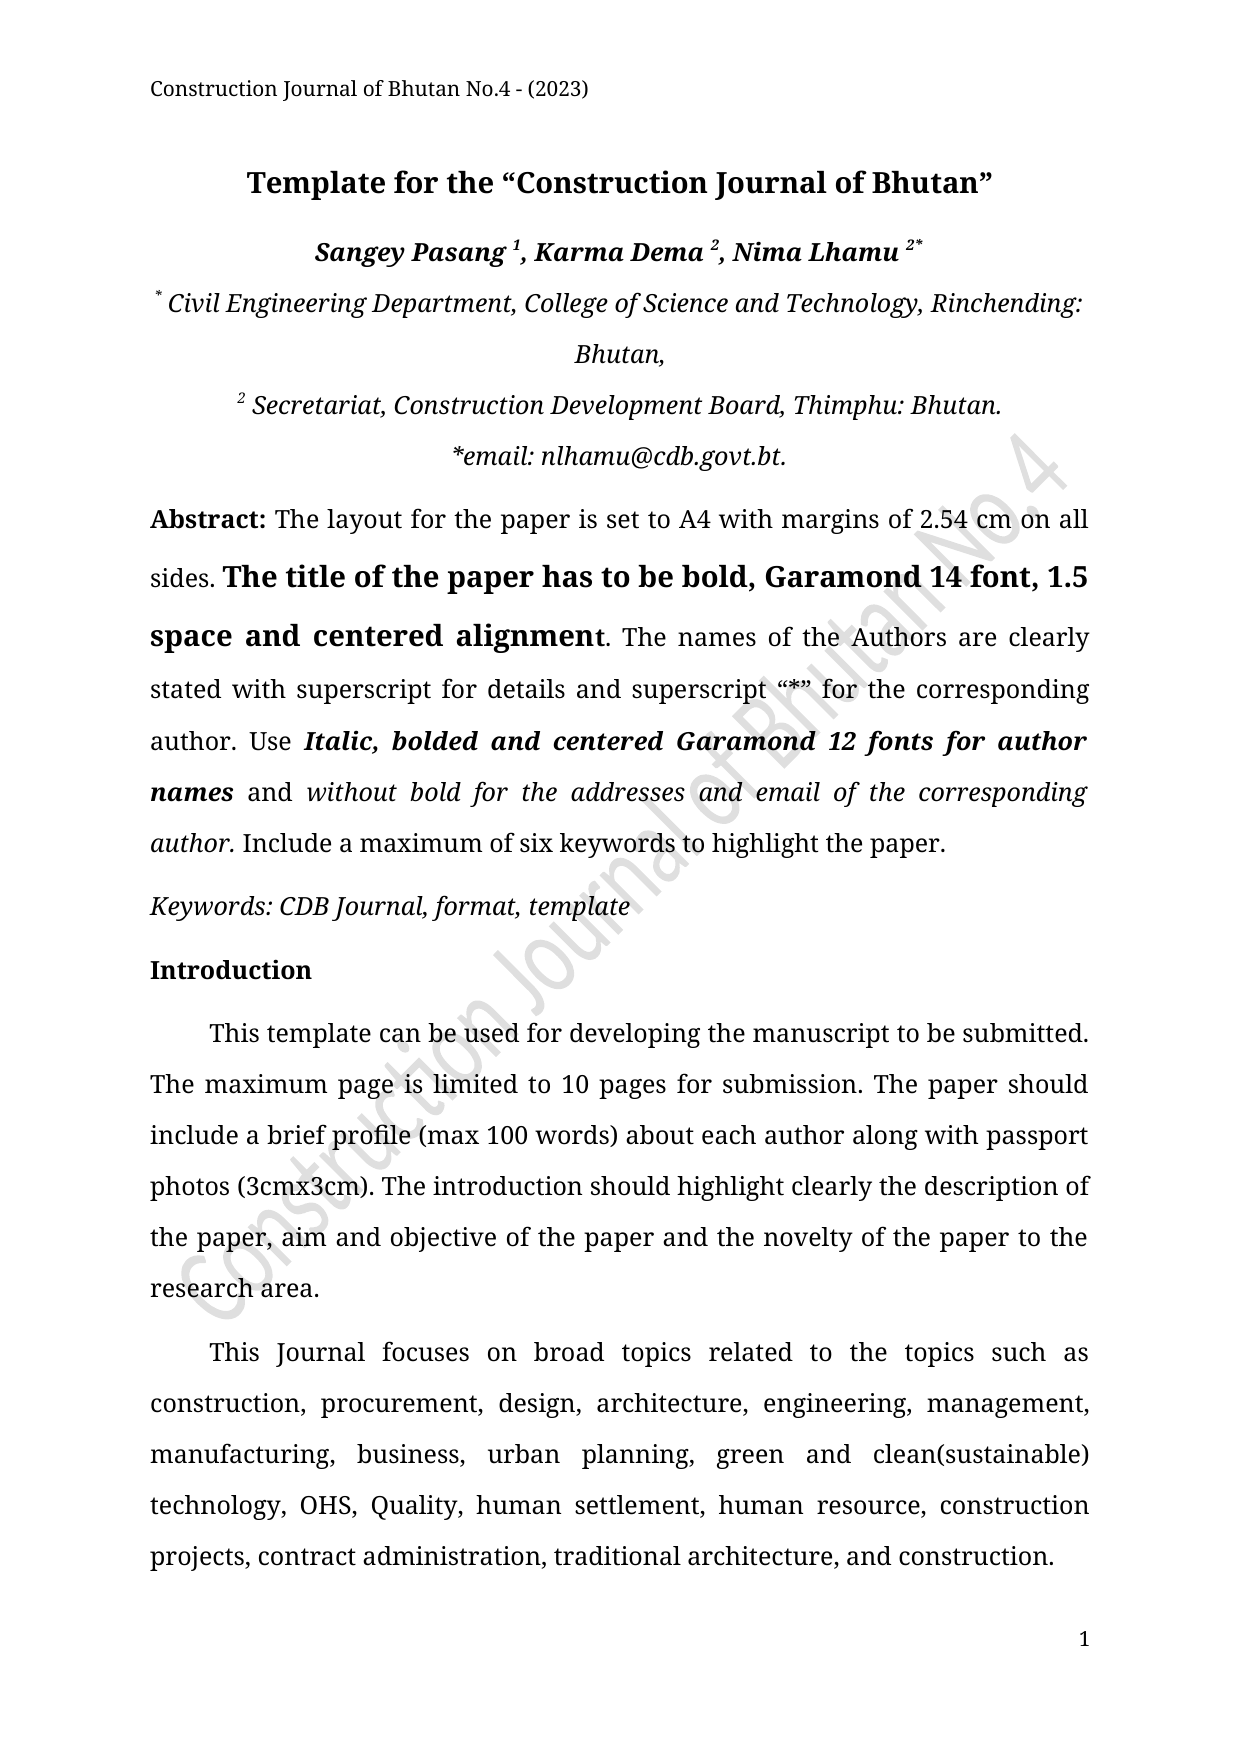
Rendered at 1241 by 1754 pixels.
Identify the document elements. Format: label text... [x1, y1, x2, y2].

text 2 Secretariat, Construction Development Board, Thimphu: Bhutan. [150, 388, 1090, 422]
text Keywords: CDB Journal, format, template [150, 889, 1090, 923]
text Abstract: The layout for the paper is set to A4 with margins of 2.54 cm on all sides. The title of the paper has to be bold, Garamond 14 font, 1.5 space and centered alignment. The names of the Authors are clearly stated with superscript for details and superscript “*” for the corresponding author. Use Italic, bolded and centered Garamond 12 fonts for author names and without bold for the addresses and email of the corresponding author. Include a maximum of six keywords to highlight the paper. [150, 502, 1090, 859]
text * Civil Engineering Department, College of Science and Technology, Rinchending: Bhutan, [150, 286, 1090, 371]
text This Journal focuses on broad topics related to the topics such as construction, procurement, design, architecture, engineering, management, manufacturing, business, urban planning, green and clean(sustainable) technology, OHS, Quality, human settlement, human resource, construction projects, contract administration, traditional architecture, and construction. [150, 1335, 1090, 1573]
text This template can be used for developing the manuscript to be submitted. The maximum page is limited to 10 pages for submission. The paper should include a brief profile (max 100 words) about each author along with passport photos (3cmx3cm). The introduction should highlight clearly the description of the paper, aim and objective of the paper and the novelty of the paper to the research area. [150, 1016, 1090, 1305]
text Introduction [150, 952, 1090, 986]
text Template for the “Construction Journal of Bhutan” [150, 162, 1090, 202]
text *email: nlhamu@cdb.govt.bt. [150, 439, 1090, 473]
text Sangey Pasang 1, Karma Dema 2, Nima Lhamu 2* [150, 234, 1090, 268]
